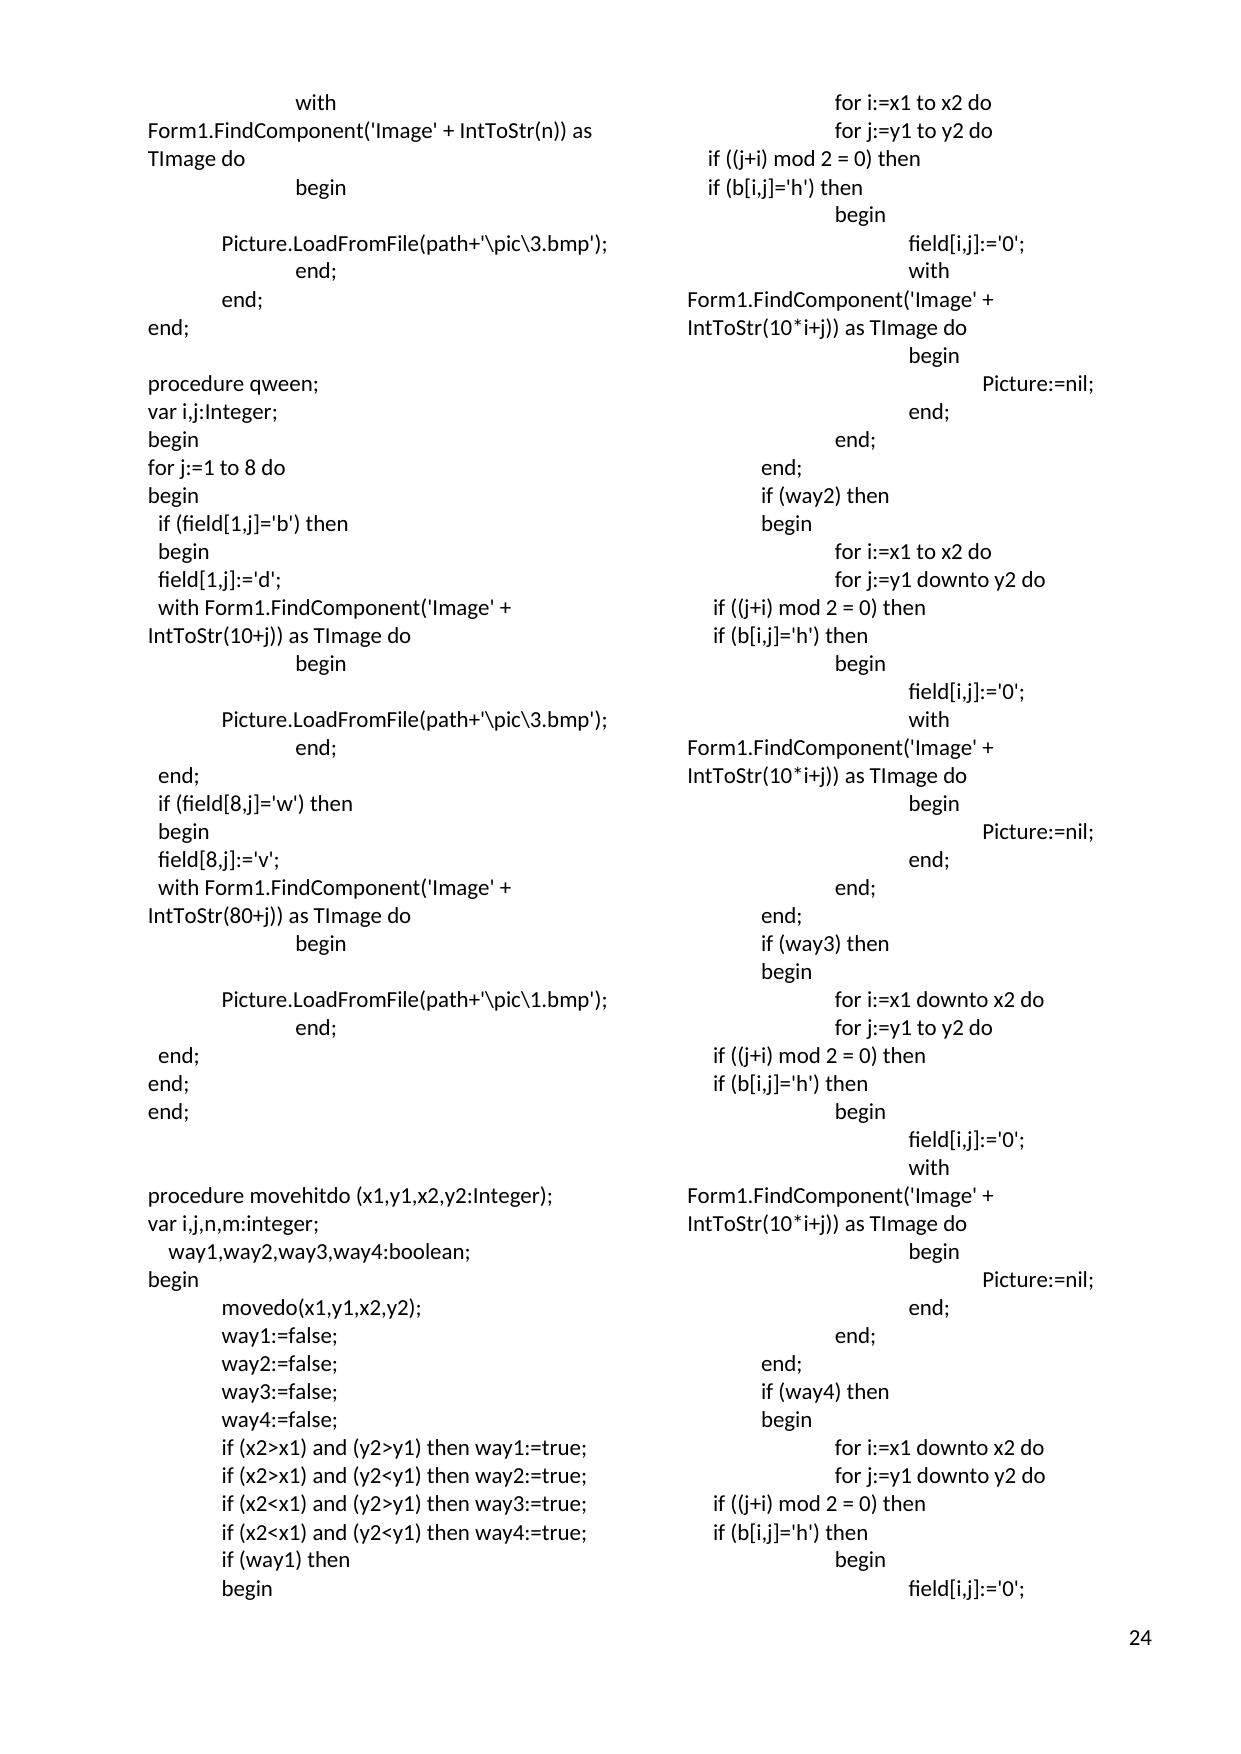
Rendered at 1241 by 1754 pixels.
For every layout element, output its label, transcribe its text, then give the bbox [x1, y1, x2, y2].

text if (way4) then [687, 1377, 1152, 1406]
text if ((j+i) mod 2 = 0) then [687, 1489, 1152, 1518]
text end; [148, 313, 612, 341]
text if (b[i,j]='h') then [687, 173, 1152, 201]
text if ((j+i) mod 2 = 0) then [687, 1041, 1152, 1069]
text if ((j+i) mod 2 = 0) then [687, 144, 1152, 173]
text way4:=false; [148, 1406, 612, 1433]
text begin [687, 1237, 1152, 1265]
text if (b[i,j]='h') then [687, 1518, 1152, 1546]
text begin [687, 649, 1152, 677]
text with Form1.FindComponent('Image' + IntToStr(n)) as TImage do [148, 88, 612, 173]
text end; [148, 1069, 612, 1097]
text if (way2) then [687, 481, 1152, 509]
text begin [148, 425, 612, 453]
text end; [148, 285, 612, 313]
text procedure qween; [148, 369, 612, 397]
text if (x2<x1) and (y2>y1) then way3:=true; [148, 1489, 612, 1518]
text with Form1.FindComponent('Image' + IntToStr(10*i+j)) as TImage do [687, 1153, 1152, 1237]
text movedo(x1,y1,x2,y2); [148, 1293, 612, 1321]
text end; [148, 1013, 612, 1041]
text end; [687, 397, 1152, 425]
text with Form1.FindComponent('Image' + IntToStr(10+j)) as TImage do [148, 593, 612, 649]
text begin [687, 1546, 1152, 1574]
text with Form1.FindComponent('Image' + IntToStr(80+j)) as TImage do [148, 873, 612, 929]
text field[i,j]:='0'; [687, 1574, 1152, 1602]
text end; [148, 733, 612, 761]
text end; [148, 257, 612, 285]
text way2:=false; [148, 1349, 612, 1377]
text end; [148, 1097, 612, 1125]
text way3:=false; [148, 1377, 612, 1406]
text Picture.LoadFromFile(path+'\pic\3.bmp'); [148, 677, 612, 733]
text begin [148, 481, 612, 509]
text Picture.LoadFromFile(path+'\pic\3.bmp'); [148, 201, 612, 257]
text procedure movehitdo (x1,y1,x2,y2:Integer); [148, 1181, 612, 1209]
text end; [148, 1041, 612, 1069]
text begin [148, 817, 612, 845]
text with Form1.FindComponent('Image' + IntToStr(10*i+j)) as TImage do [687, 257, 1152, 341]
text begin [687, 1406, 1152, 1433]
text with Form1.FindComponent('Image' + IntToStr(10*i+j)) as TImage do [687, 705, 1152, 789]
text Picture:=nil; [687, 369, 1152, 397]
text for i:=x1 to x2 do [687, 88, 1152, 117]
text if (way1) then [148, 1546, 612, 1574]
text end; [687, 873, 1152, 901]
text field[8,j]:='v'; [148, 845, 612, 873]
text Picture:=nil; [687, 817, 1152, 845]
text if ((j+i) mod 2 = 0) then [687, 593, 1152, 621]
text for i:=x1 downto x2 do [687, 1433, 1152, 1462]
text way1,way2,way3,way4:boolean; [148, 1237, 612, 1265]
text end; [148, 761, 612, 789]
text end; [687, 1349, 1152, 1377]
text end; [687, 1321, 1152, 1349]
text if (field[8,j]='w') then [148, 789, 612, 817]
text Picture:=nil; [687, 1265, 1152, 1293]
text for j:=y1 to y2 do [687, 1013, 1152, 1041]
text begin [148, 1574, 612, 1602]
text for j:=y1 downto y2 do [687, 565, 1152, 593]
text if (b[i,j]='h') then [687, 621, 1152, 649]
text if (b[i,j]='h') then [687, 1069, 1152, 1097]
text field[1,j]:='d'; [148, 565, 612, 593]
text end; [687, 901, 1152, 929]
text way1:=false; [148, 1321, 612, 1349]
text end; [687, 425, 1152, 453]
text for i:=x1 to x2 do [687, 537, 1152, 565]
text begin [687, 341, 1152, 369]
text Picture.LoadFromFile(path+'\pic\1.bmp'); [148, 957, 612, 1013]
text begin [148, 537, 612, 565]
text for j:=1 to 8 do [148, 453, 612, 481]
text begin [148, 929, 612, 957]
text end; [687, 453, 1152, 481]
text var i,j:Integer; [148, 397, 612, 425]
text for j:=y1 to y2 do [687, 117, 1152, 144]
text if (way3) then [687, 929, 1152, 957]
text begin [687, 789, 1152, 817]
text begin [687, 957, 1152, 985]
text for i:=x1 downto x2 do [687, 985, 1152, 1013]
text if (x2>x1) and (y2>y1) then way1:=true; [148, 1433, 612, 1462]
text end; [687, 845, 1152, 873]
text if (field[1,j]='b') then [148, 509, 612, 537]
text field[i,j]:='0'; [687, 229, 1152, 257]
text for j:=y1 downto y2 do [687, 1462, 1152, 1489]
text begin [148, 1265, 612, 1293]
text field[i,j]:='0'; [687, 677, 1152, 705]
text begin [687, 1097, 1152, 1125]
text if (x2<x1) and (y2<y1) then way4:=true; [148, 1518, 612, 1546]
text end; [687, 1293, 1152, 1321]
text if (x2>x1) and (y2<y1) then way2:=true; [148, 1462, 612, 1489]
text field[i,j]:='0'; [687, 1125, 1152, 1153]
text begin [148, 173, 612, 201]
text begin [687, 201, 1152, 229]
text var i,j,n,m:integer; [148, 1209, 612, 1237]
text begin [148, 649, 612, 677]
text begin [687, 509, 1152, 537]
